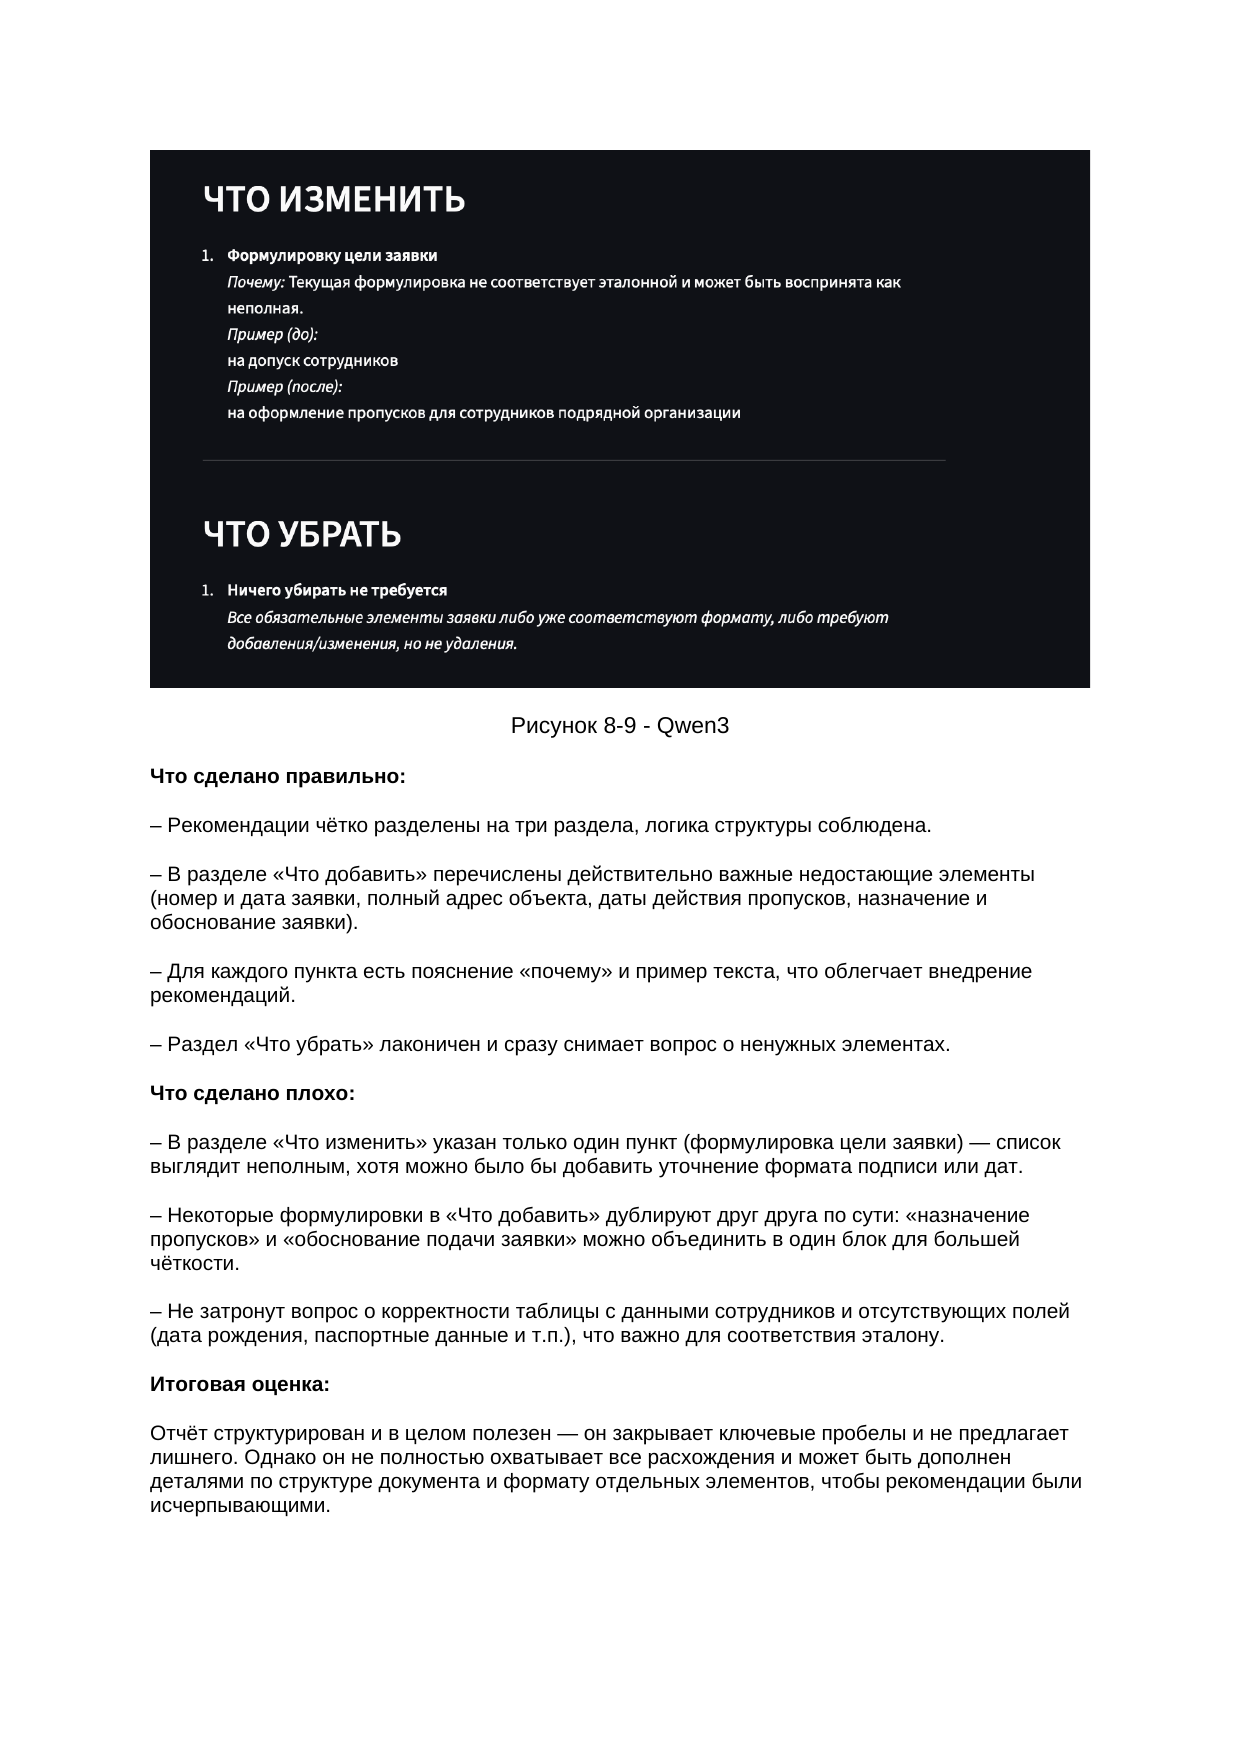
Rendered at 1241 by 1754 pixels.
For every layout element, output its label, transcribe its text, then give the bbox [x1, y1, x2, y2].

text – Раздел «Что убрать» лаконичен и сразу снимает вопрос о ненужных элементах. [150, 1032, 1090, 1056]
text – В разделе «Что добавить» перечислены действительно важные недостающие элементы (номер и дата заявки, полный адрес объекта, даты действия пропусков, назначение и обоснование заявки). [150, 862, 1090, 934]
text Отчёт структурирован и в целом полезен — он закрывает ключевые пробелы и не предлагает лишнего. Однако он не полностью охватывает все расхождения и может быть дополнен деталями по структуре документа и формату отдельных элементов, чтобы рекомендации были исчерпывающими. [150, 1421, 1090, 1517]
text Рисунок 8-9 - Qwen3 [150, 712, 1090, 739]
text Что сделано плохо: [150, 1081, 1090, 1104]
text – Для каждого пункта есть пояснение «почему» и пример текста, что облегчает внедрение рекомендаций. [150, 959, 1090, 1007]
text – В разделе «Что изменить» указан только один пункт (формулировка цели заявки) — список выглядит неполным, хотя можно было бы добавить уточнение формата подписи или дат. [150, 1129, 1090, 1177]
text Итоговая оценка: [150, 1372, 1090, 1396]
text – Не затронут вопрос о корректности таблицы с данными сотрудников и отсутствующих полей (дата рождения, паспортные данные и т.п.), что важно для соответствия эталону. [150, 1299, 1090, 1347]
text Что сделано правильно: [150, 764, 1090, 788]
text – Некоторые формулировки в «Что добавить» дублируют друг друга по сути: «назначение пропусков» и «обоснование подачи заявки» можно объединить в один блок для большей чёткости. [150, 1202, 1090, 1274]
picture [150, 150, 1091, 688]
text – Рекомендации чётко разделены на три раздела, логика структуры соблюдена. [150, 813, 1090, 837]
